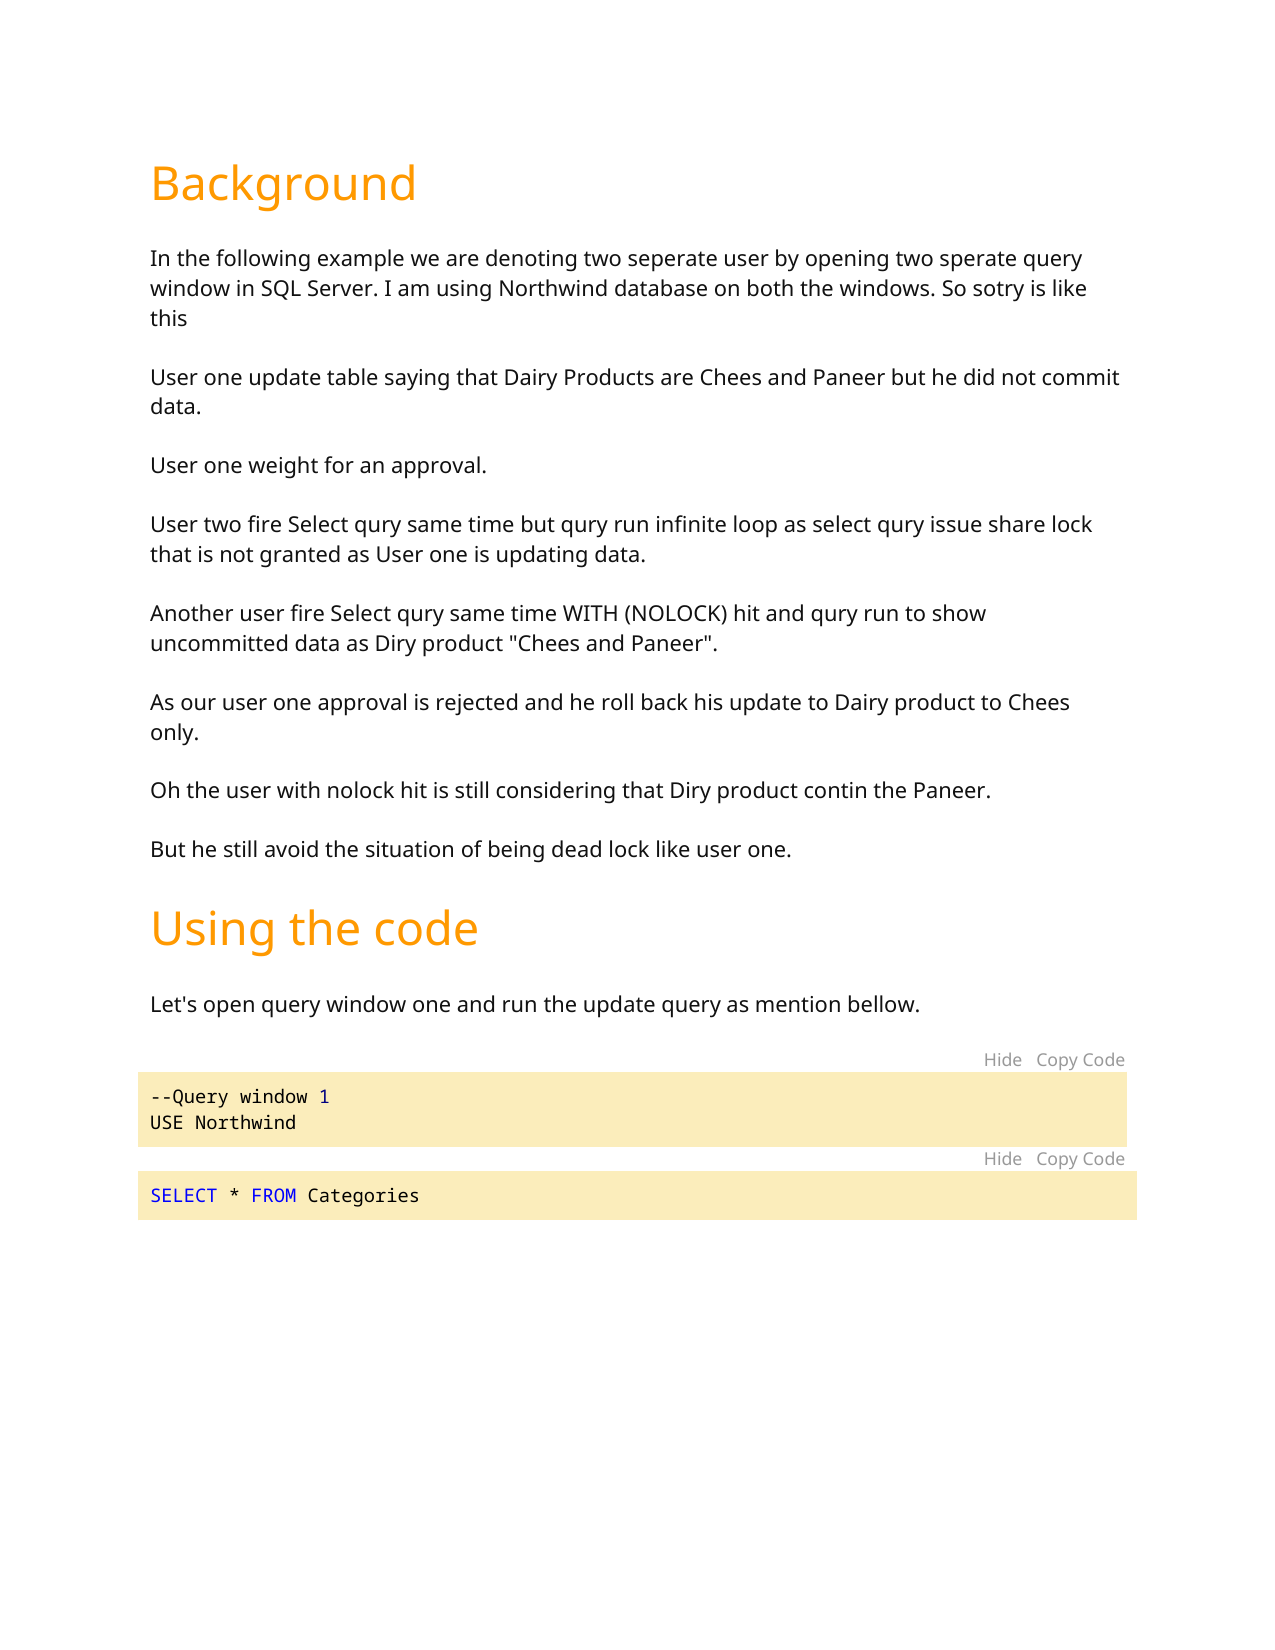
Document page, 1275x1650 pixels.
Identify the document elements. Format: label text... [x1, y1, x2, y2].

text Background [150, 150, 1125, 214]
text --Query window 1 [140, 1073, 1125, 1097]
text But he still avoid the situation of being dead lock like user one. [150, 834, 1125, 864]
text USE Northwind [140, 1097, 1125, 1145]
text As our user one approval is rejected and he roll back his update to Dairy product to Chees only. [150, 687, 1125, 746]
text Hide Copy Code [150, 1147, 1125, 1171]
text Hide Copy Code [150, 1047, 1125, 1072]
text Let's open query window one and run the update query as mention bellow. [150, 988, 1125, 1018]
text SELECT * FROM Categories [140, 1172, 1135, 1219]
text Oh the user with nolock hit is still considering that Diry product contin the Paneer. [150, 776, 1125, 805]
text User one weight for an approval. [150, 450, 1125, 480]
text Another user fire Select qury same time WITH (NOLOCK) hit and qury run to show uncommitted data as Diry product "Chees and Paneer". [150, 598, 1125, 658]
text User two fire Select qury same time but qury run infinite loop as select qury issue share lock that is not granted as User one is updating data. [150, 509, 1125, 569]
text Using the code [150, 896, 1125, 959]
text In the following example we are denoting two seperate user by opening two sperate query window in SQL Server. I am using Northwind database on both the windows. So sotry is like this [150, 243, 1125, 332]
text User one update table saying that Dairy Products are Chees and Paneer but he did not commit data. [150, 362, 1125, 421]
